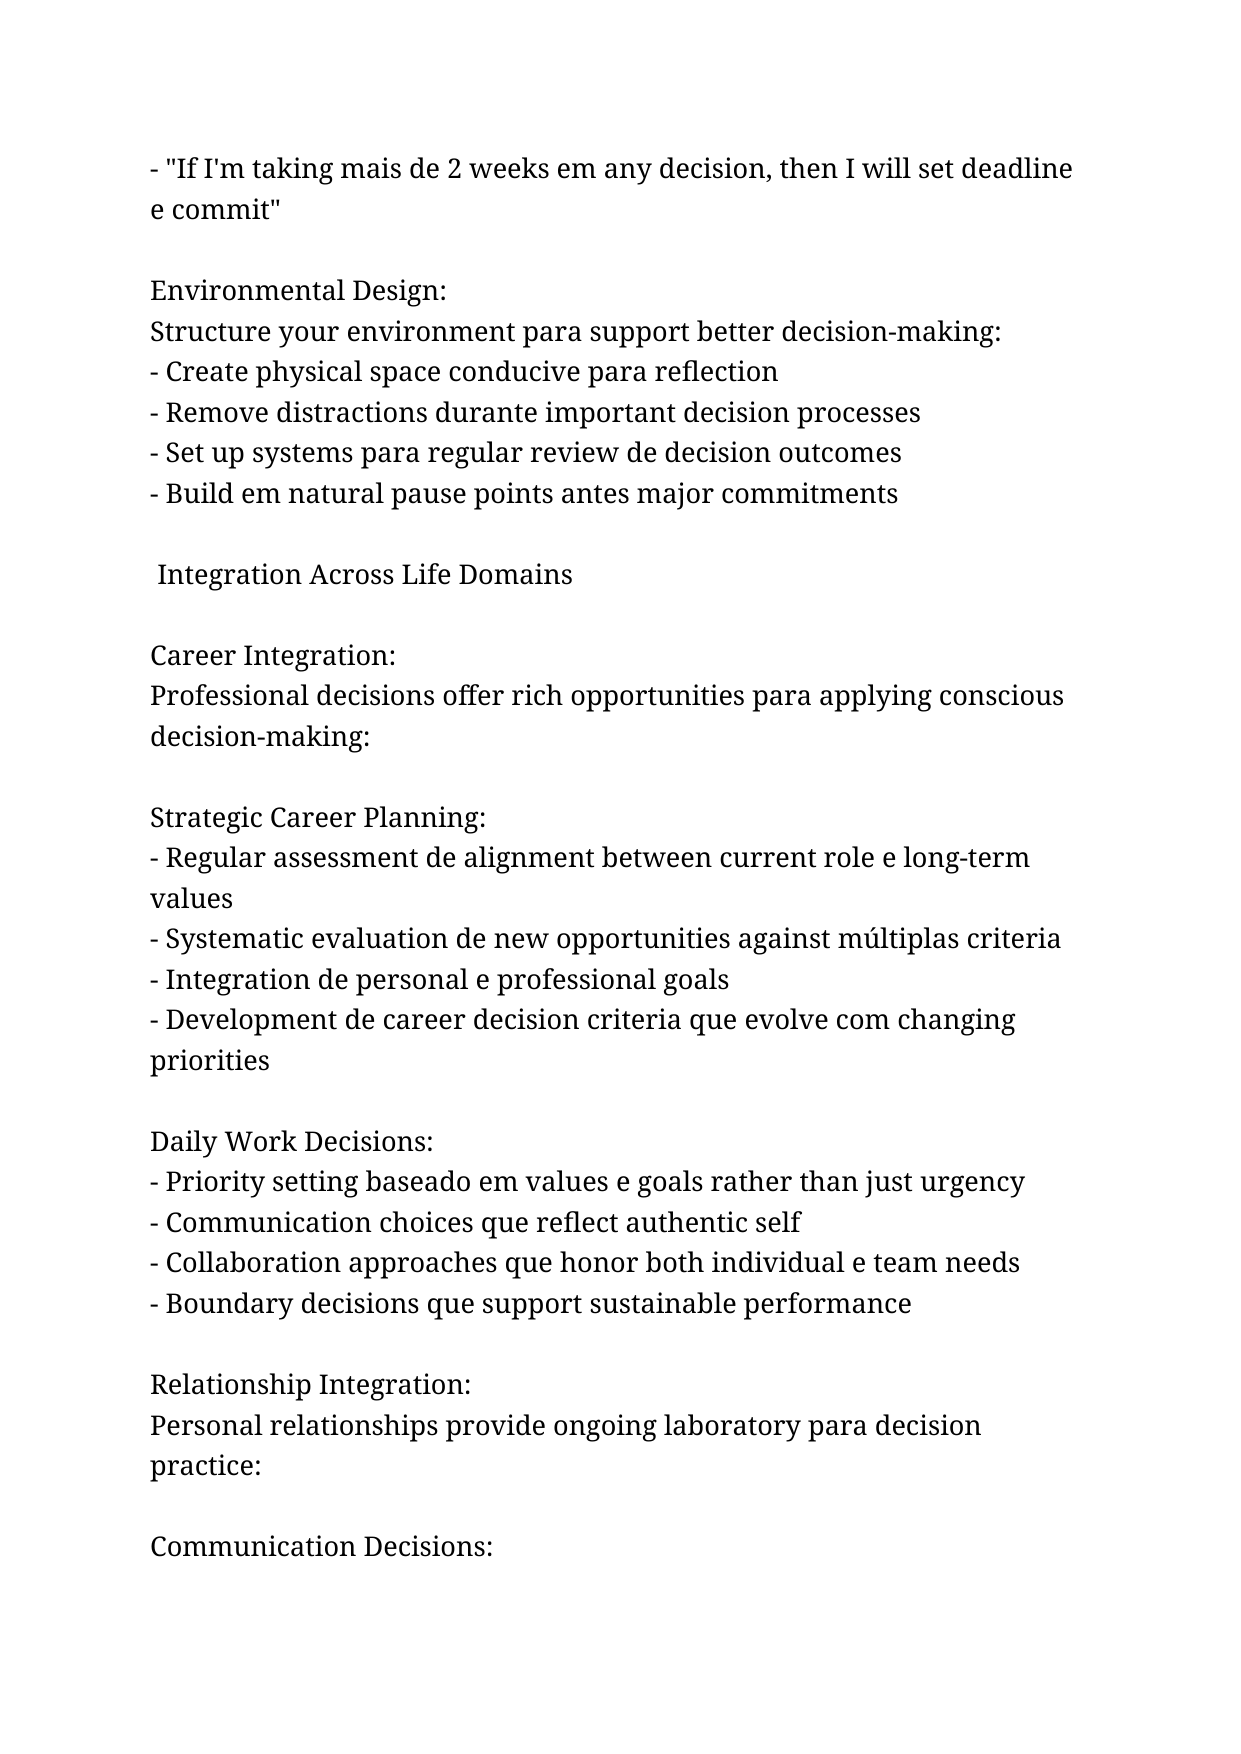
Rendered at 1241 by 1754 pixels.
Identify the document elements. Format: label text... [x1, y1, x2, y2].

text - Boundary decisions que support sustainable performance [150, 1284, 1090, 1321]
text - Regular assessment de alignment between current role e long-term values [150, 839, 1090, 916]
text Personal relationships provide ongoing laboratory para decision practice: [150, 1406, 1090, 1483]
text Daily Work Decisions: [150, 1122, 1090, 1159]
text Professional decisions offer rich opportunities para applying conscious decision-making: [150, 677, 1090, 754]
text Structure your environment para support better decision-making: [150, 312, 1090, 349]
text Relationship Integration: [150, 1366, 1090, 1402]
text - Create physical space conducive para reflection [150, 352, 1090, 389]
text - Build em natural pause points antes major commitments [150, 474, 1090, 511]
text Strategic Career Planning: [150, 798, 1090, 835]
text - Systematic evaluation de new opportunities against múltiplas criteria [150, 920, 1090, 957]
text - "If I'm taking mais de 2 weeks em any decision, then I will set deadline e commit" [150, 150, 1090, 227]
text Communication Decisions: [150, 1528, 1090, 1564]
text - Development de career decision criteria que evolve com changing priorities [150, 1001, 1090, 1078]
text - Integration de personal e professional goals [150, 960, 1090, 997]
text - Priority setting baseado em values e goals rather than just urgency [150, 1163, 1090, 1200]
text Environmental Design: [150, 271, 1090, 308]
text - Remove distractions durante important decision processes [150, 393, 1090, 430]
text - Communication choices que reflect authentic self [150, 1203, 1090, 1240]
text - Collaboration approaches que honor both individual e team needs [150, 1244, 1090, 1281]
text Integration Across Life Domains [150, 555, 1090, 592]
text Career Integration: [150, 636, 1090, 673]
text - Set up systems para regular review de decision outcomes [150, 433, 1090, 470]
